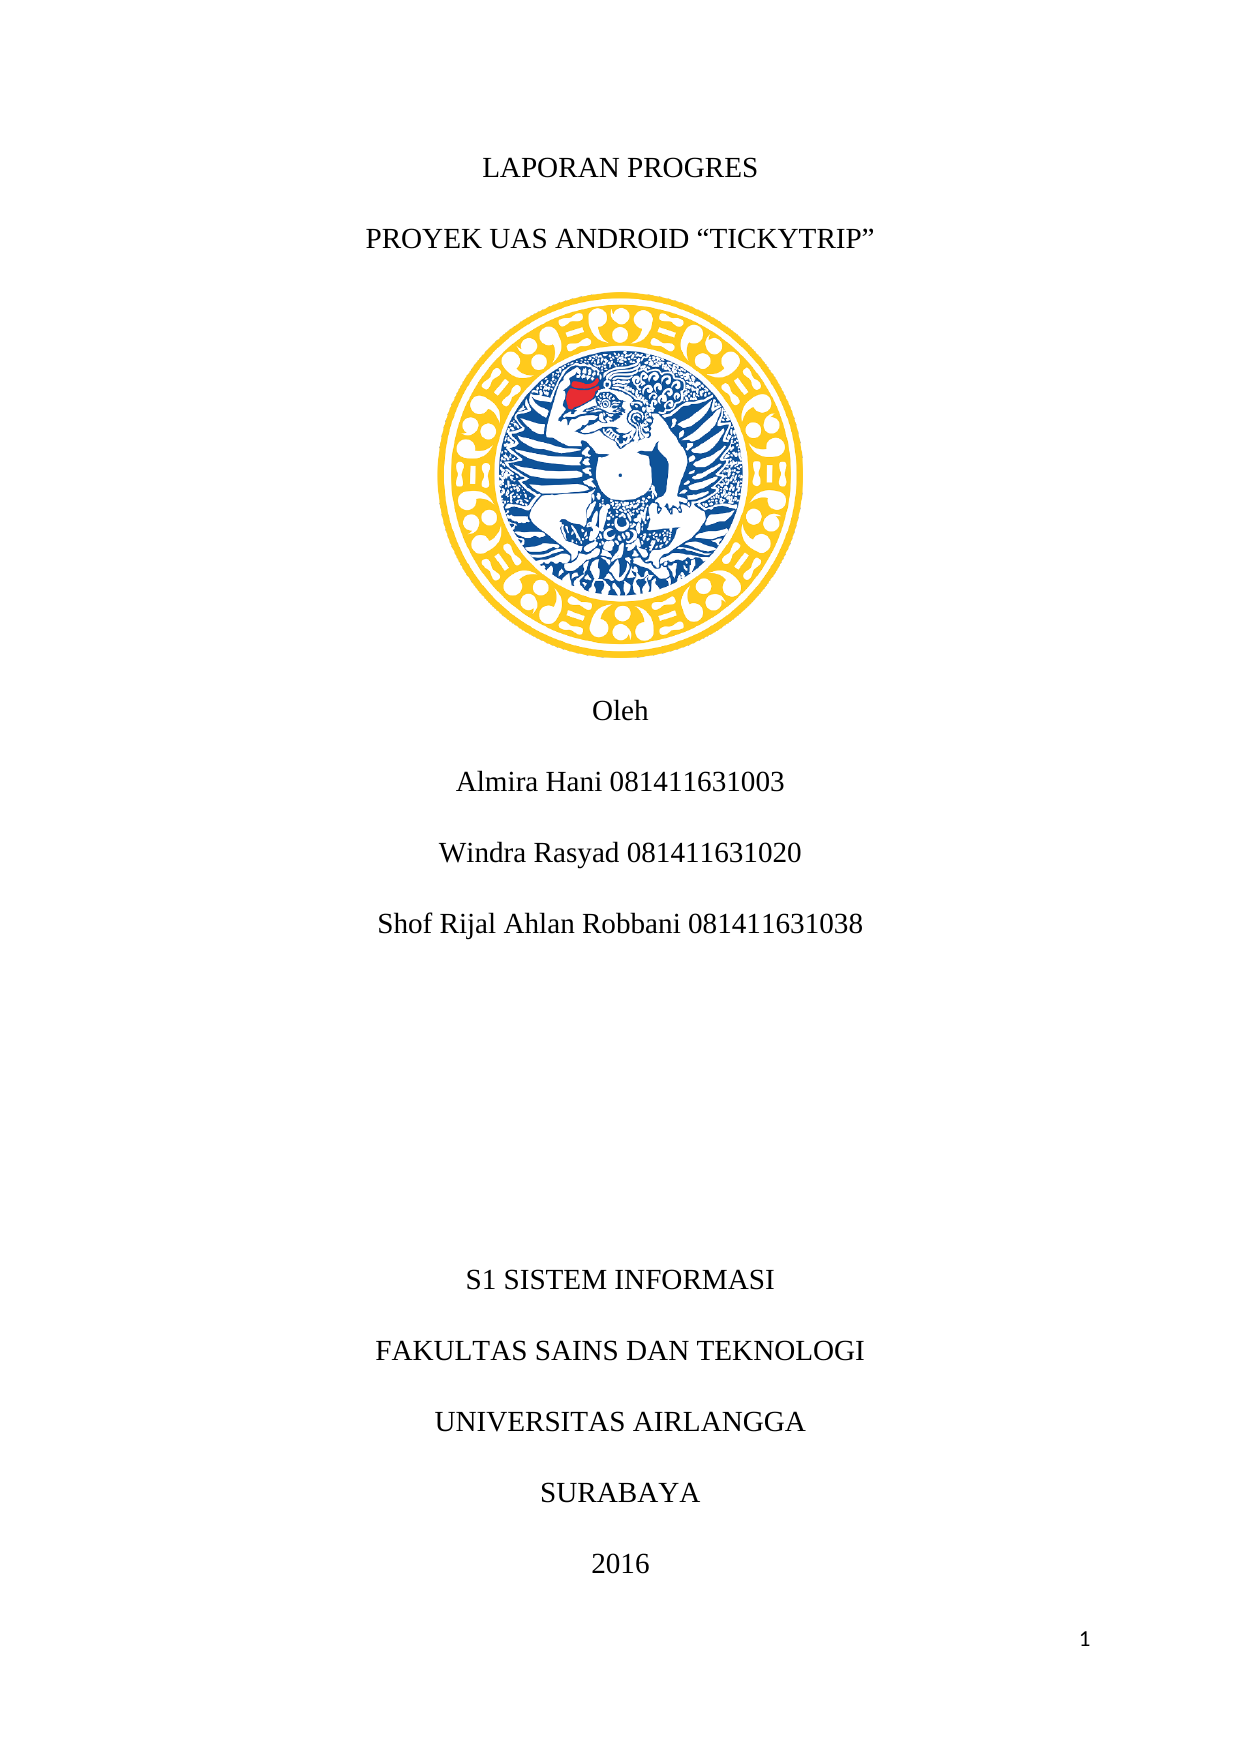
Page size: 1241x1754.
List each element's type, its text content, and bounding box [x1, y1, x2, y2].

text PROYEK UAS ANDROID “TICKYTRIP” [150, 221, 1090, 255]
text FAKULTAS SAINS DAN TEKNOLOGI [150, 1333, 1090, 1367]
text UNIVERSITAS AIRLANGGA [150, 1404, 1090, 1438]
text Oleh [150, 693, 1090, 726]
picture [437, 292, 803, 658]
text 2016 [150, 1546, 1090, 1580]
text Shof Rijal Ahlan Robbani 081411631038 [150, 906, 1090, 940]
text LAPORAN PROGRES [150, 150, 1090, 183]
text Windra Rasyad 081411631020 [150, 835, 1090, 868]
text Almira Hani 081411631003 [150, 764, 1090, 797]
text SURABAYA [150, 1475, 1090, 1509]
text S1 SISTEM INFORMASI [150, 1262, 1090, 1295]
